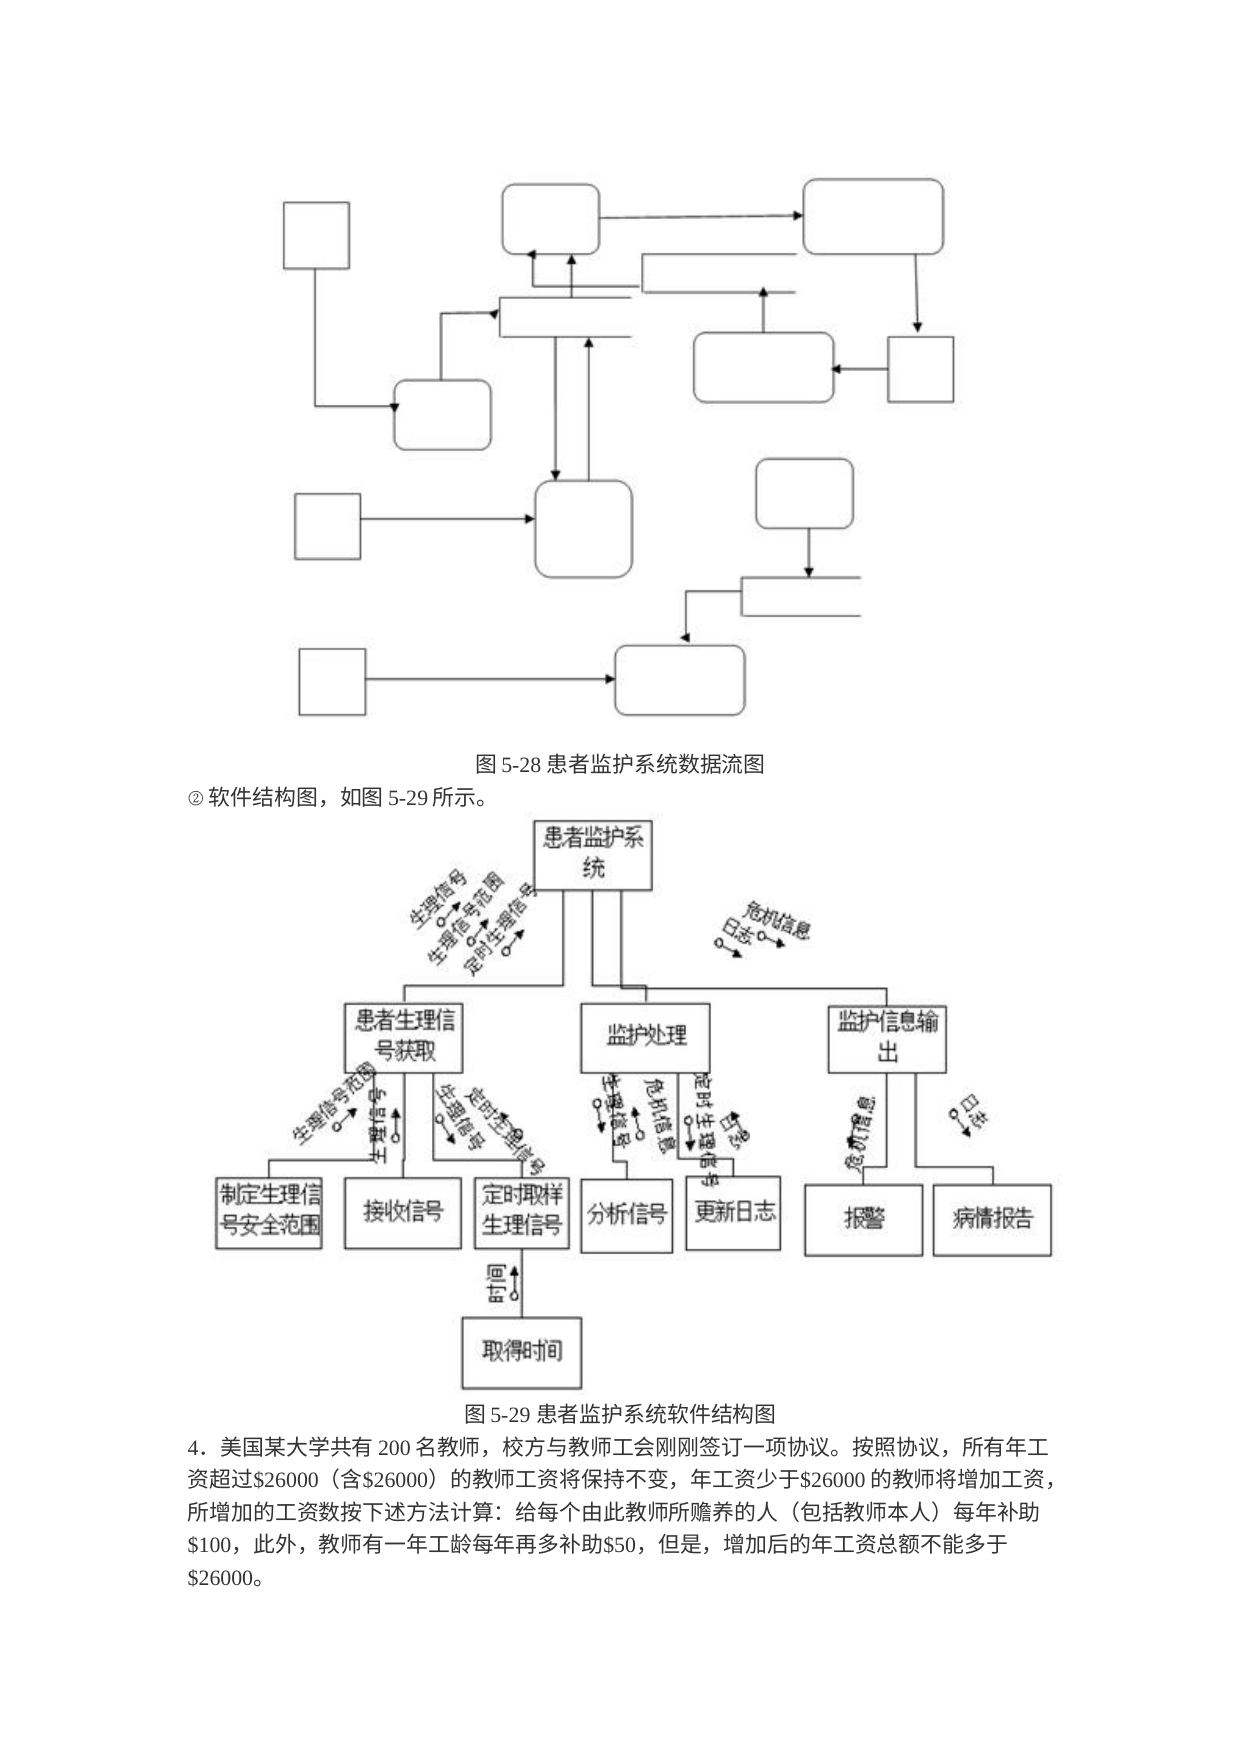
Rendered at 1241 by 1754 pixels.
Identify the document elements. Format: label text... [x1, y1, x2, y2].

text 图5-29 患者监护系统软件结构图 [187, 1397, 1053, 1429]
text 4．美国某大学共有200名教师，校方与教师工会刚刚签订一项协议。按照协议，所有年工资超过$26000（含$26000）的教师工资将保持不变，年工资少于$26000的教师将增加工资，所增加的工资数按下述方法计算：给每个由此教师所赡养的人（包括教师本人）每年补助$100，此外，教师有一年工龄每年再多补助$50，但是，增加后的年工资总额不能多于$26000。 [187, 1429, 1053, 1592]
picture [187, 812, 1088, 1395]
text ②软件结构图，如图5-29所示。 [187, 779, 1053, 812]
text 图5-28 患者监护系统数据流图 [187, 747, 1053, 779]
picture [263, 162, 978, 719]
